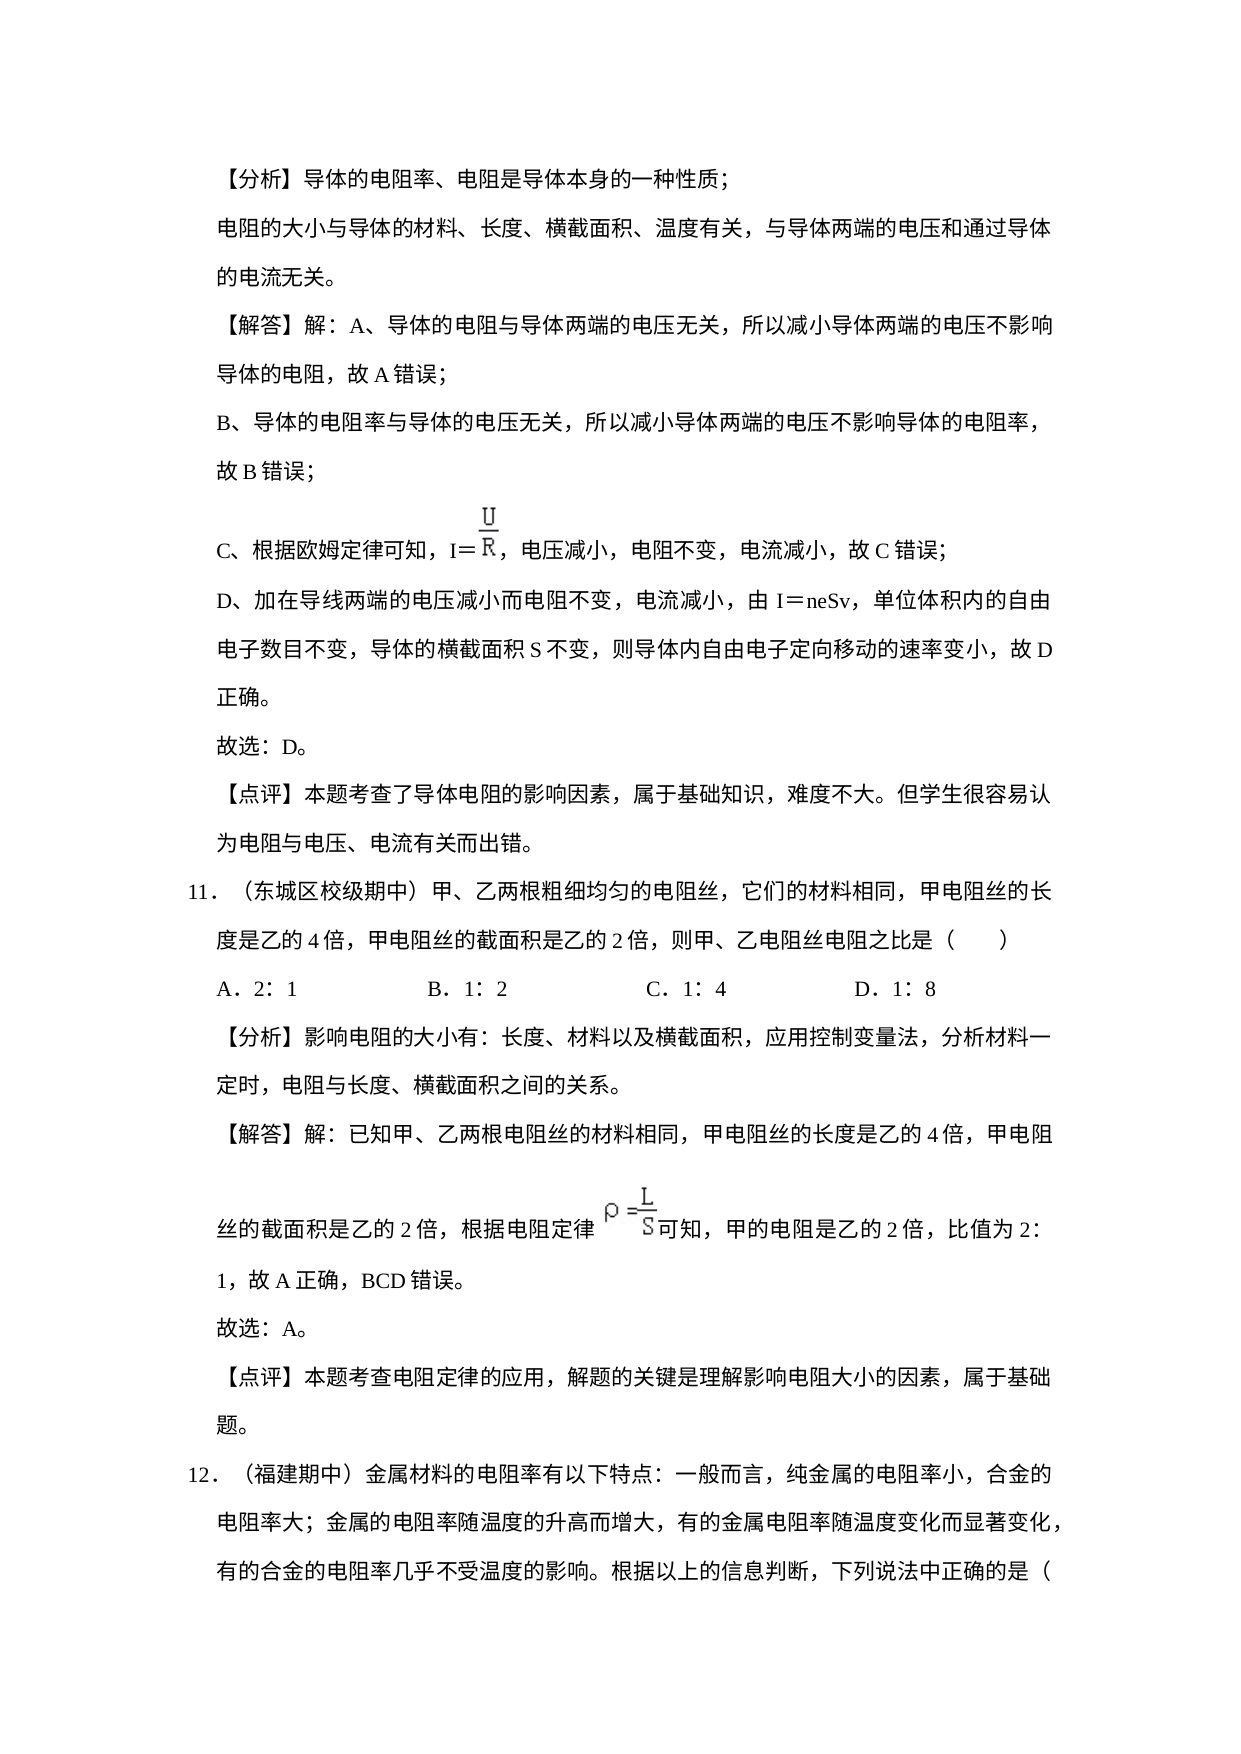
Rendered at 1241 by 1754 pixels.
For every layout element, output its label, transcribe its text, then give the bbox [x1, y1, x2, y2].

picture [478, 503, 499, 559]
text 【解答】解：已知甲、乙两根电阻丝的材料相同，甲电阻丝的长度是乙的4倍，甲电阻丝的截面积是乙的2倍，根据电阻定律可知，甲的电阻是乙的2倍，比值为2：1，故A正确，BCD错误。 [216, 1116, 1053, 1295]
text 故选：D。 [216, 728, 1053, 761]
text 【分析】影响电阻的大小有：长度、材料以及横截面积，应用控制变量法，分析材料一定时，电阻与长度、横截面积之间的关系。 [216, 1019, 1053, 1100]
text 故选：A。 [216, 1311, 1053, 1343]
text 【点评】本题考查电阻定律的应用，解题的关键是理解影响电阻大小的因素，属于基础题。 [216, 1359, 1053, 1440]
text D、加在导线两端的电压减小而电阻不变，电流减小，由I＝neSv，单位体积内的自由电子数目不变，导体的横截面积S不变，则导体内自由电子定向移动的速率变小，故D正确。 [216, 582, 1053, 712]
text 【点评】本题考查了导体电阻的影响因素，属于基础知识，难度不大。但学生很容易认为电阻与电压、电流有关而出错。 [216, 777, 1053, 858]
picture [596, 1183, 658, 1238]
text 11．（东城区校级期中）甲、乙两根粗细均匀的电阻丝，它们的材料相同，甲电阻丝的长度是乙的4倍，甲电阻丝的截面积是乙的2倍，则甲、乙电阻丝电阻之比是（ ） [187, 874, 1053, 955]
text 电阻的大小与导体的材料、长度、横截面积、温度有关，与导体两端的电压和通过导体的电流无关。 [216, 210, 1053, 292]
text A．2：1 B．1：2 C．1：4 D．1：8 [187, 971, 1053, 1003]
text 【分析】导体的电阻率、电阻是导体本身的一种性质； [216, 162, 1053, 194]
text 【解答】解：A、导体的电阻与导体两端的电压无关，所以减小导体两端的电压不影响导体的电阻，故A错误； [216, 307, 1053, 389]
text B、导体的电阻率与导体的电压无关，所以减小导体两端的电压不影响导体的电阻率，故B错误； [216, 404, 1053, 486]
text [187, 1456, 1053, 1586]
text C、根据欧姆定律可知，I＝，电压减小，电阻不变，电流减小，故C错误； [216, 502, 1053, 567]
